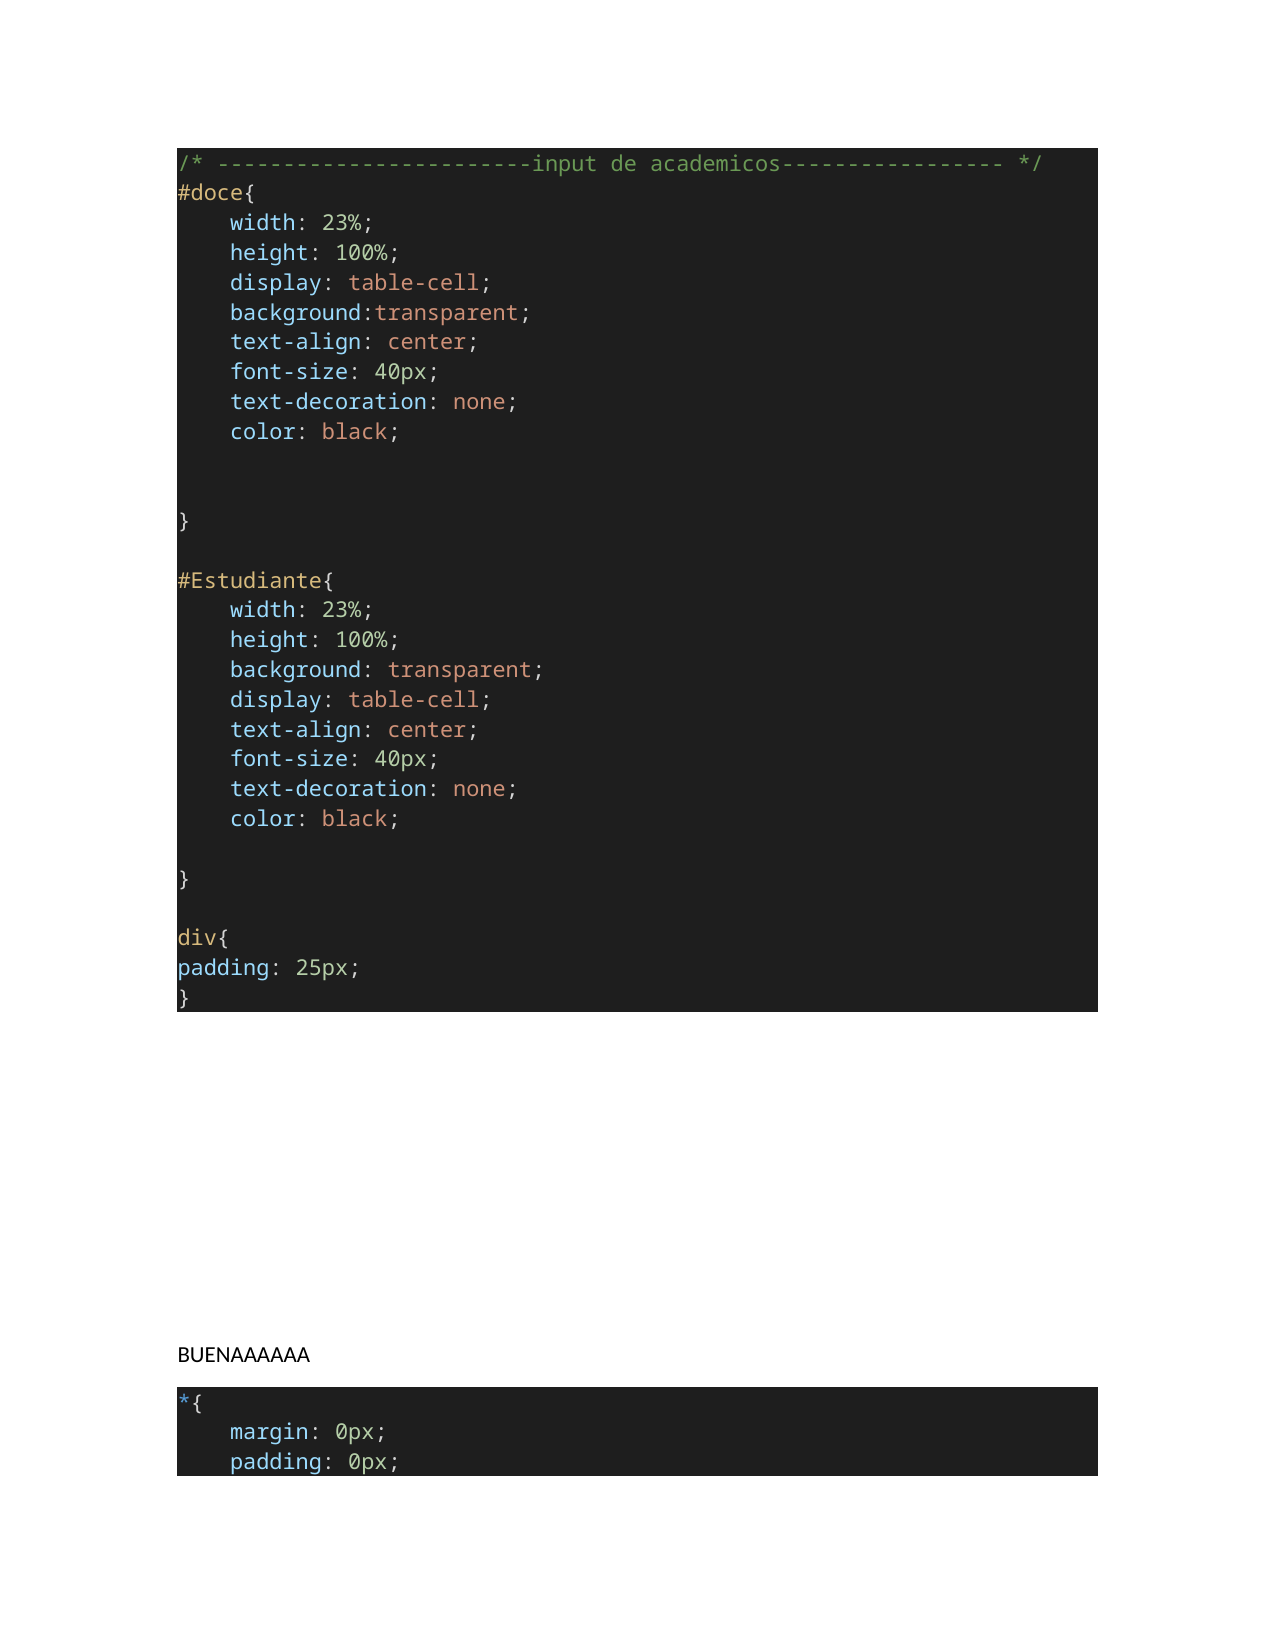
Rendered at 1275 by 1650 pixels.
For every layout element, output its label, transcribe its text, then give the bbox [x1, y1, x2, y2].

text height: 100%; [177, 624, 1098, 654]
text text-align: center; [177, 714, 1098, 743]
text div{ [177, 922, 1098, 952]
text color: black; [177, 803, 1098, 833]
text text-decoration: none; [177, 773, 1098, 803]
text width: 23%; [177, 207, 1098, 237]
text BUENAAAAAA [177, 1340, 1098, 1368]
text width: 23%; [177, 594, 1098, 624]
text padding: 25px; [177, 952, 1098, 982]
text background:transparent; [177, 297, 1098, 326]
text text-decoration: none; [177, 386, 1098, 416]
text display: table-cell; [177, 684, 1098, 714]
text background: transparent; [177, 654, 1098, 684]
text } [177, 982, 1098, 1012]
text display: table-cell; [177, 267, 1098, 297]
text font-size: 40px; [177, 743, 1098, 773]
text padding: 0px; [177, 1446, 1098, 1476]
text color: black; [177, 416, 1098, 446]
text } [177, 863, 1098, 892]
text } [177, 505, 1098, 535]
text /* ------------------------input de academicos----------------- */ [177, 148, 1098, 177]
text margin: 0px; [177, 1416, 1098, 1446]
text text-align: center; [177, 326, 1098, 356]
text #Estudiante{ [177, 565, 1098, 594]
text *{ [177, 1387, 1098, 1416]
text #doce{ [177, 177, 1098, 207]
text height: 100%; [177, 237, 1098, 267]
text font-size: 40px; [177, 356, 1098, 386]
